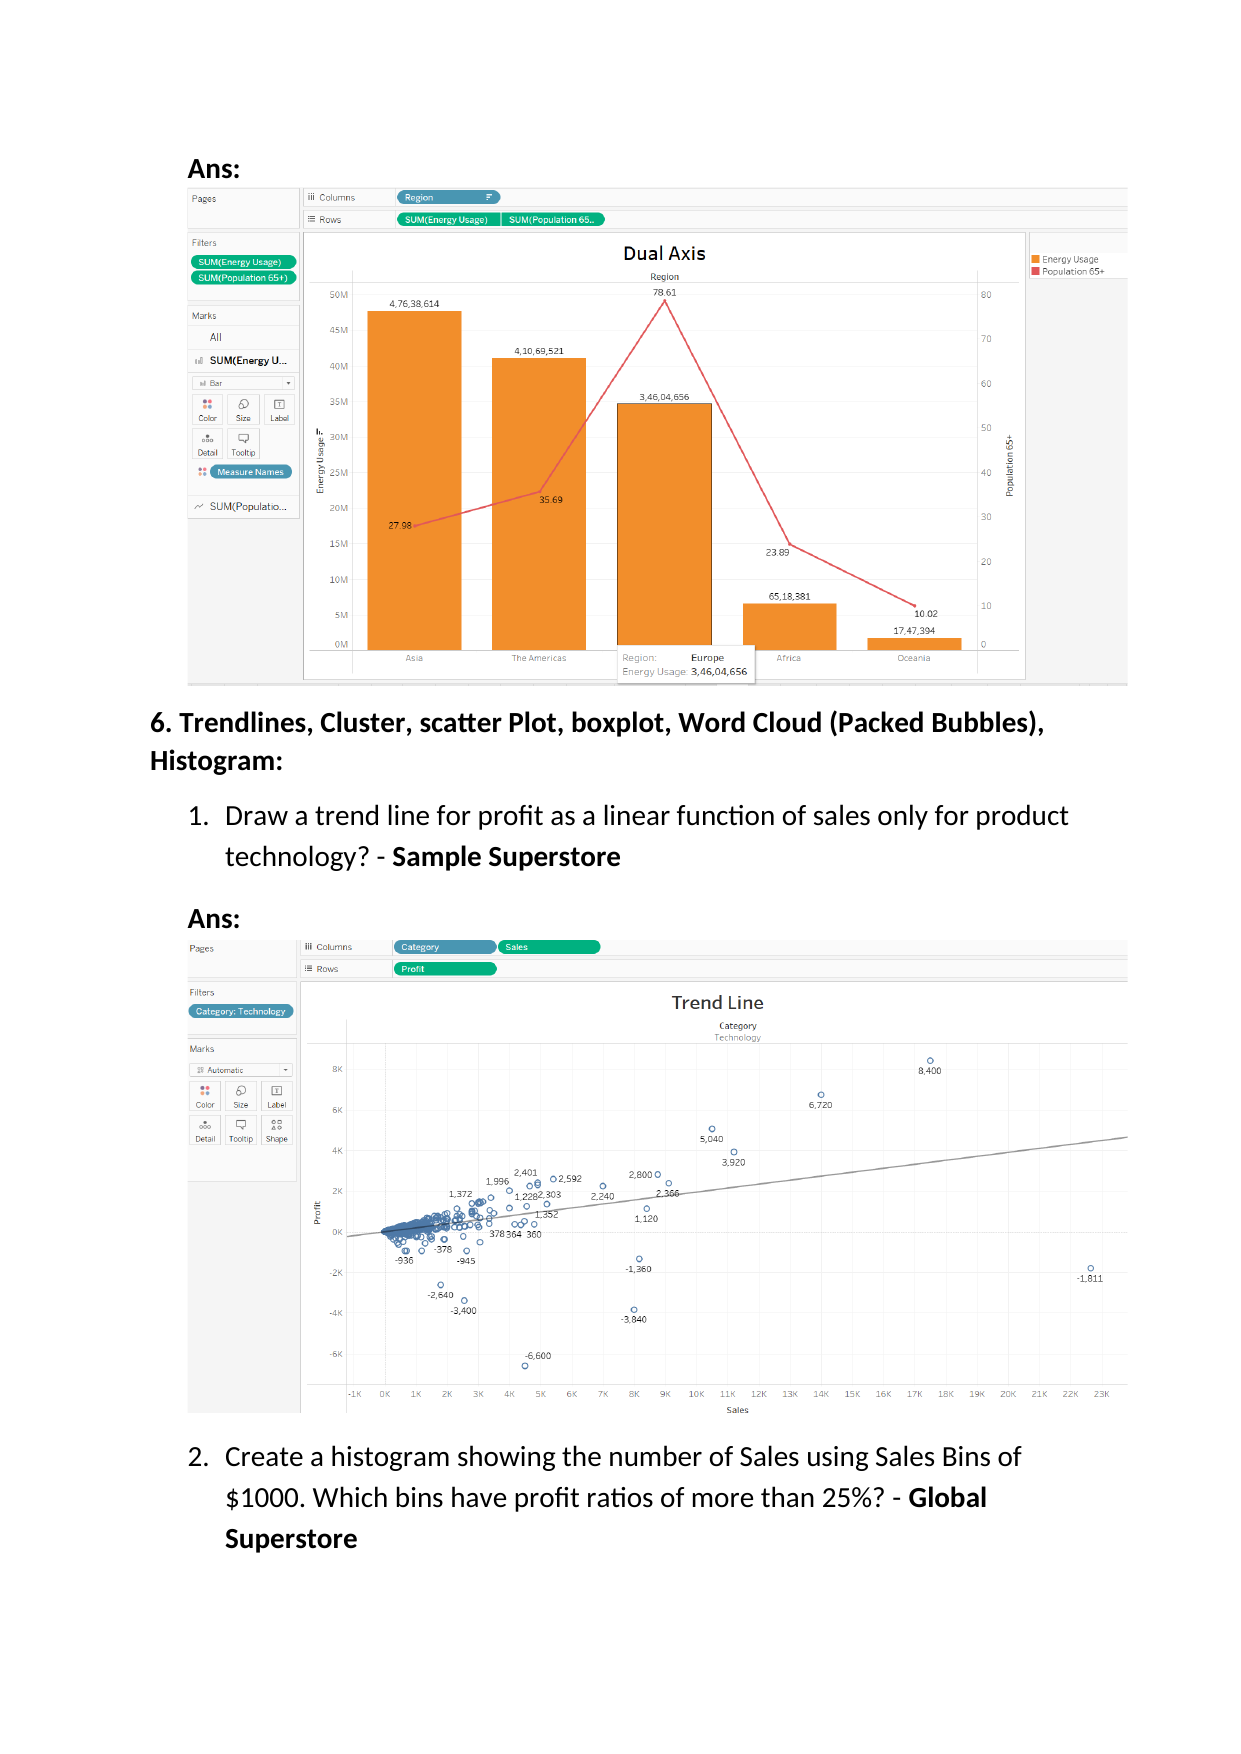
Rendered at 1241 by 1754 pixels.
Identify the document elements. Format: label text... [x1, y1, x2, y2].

text Ans: [187, 900, 1090, 940]
picture [187, 187, 1128, 686]
text 6. Trendlines, Cluster, scatter Plot, boxplot, Word Cloud (Packed Bubbles), Histogram: [150, 704, 1090, 778]
list Create a histogram showing the number of Sales using Sales Bins of $1000. Which bins have profit ratios of more than 25%? - Global Superstore [187, 1438, 1090, 1556]
picture [187, 940, 1128, 1413]
list Draw a trend line for profit as a linear function of sales only for product technology? - Sample Superstore [187, 797, 1090, 874]
text Ans: [187, 150, 1090, 187]
